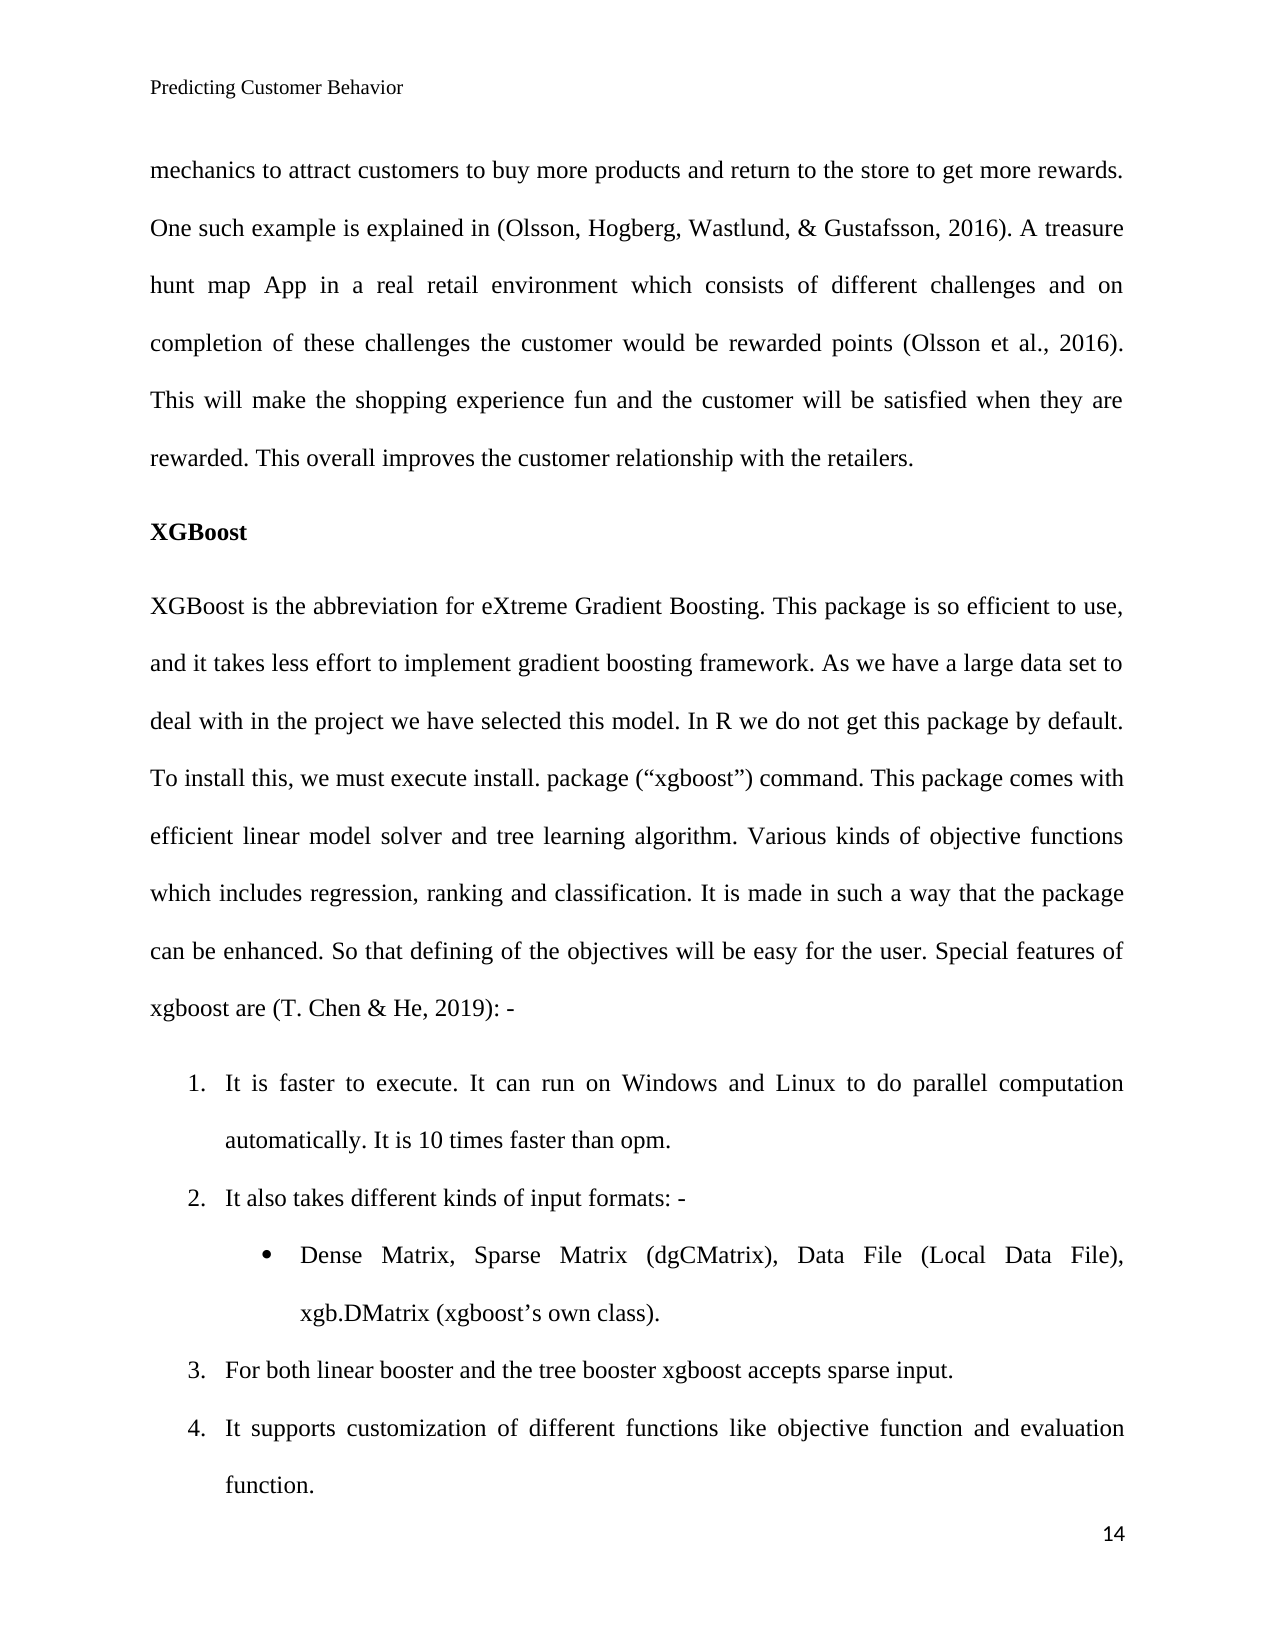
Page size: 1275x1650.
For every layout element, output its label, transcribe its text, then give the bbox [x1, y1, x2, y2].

list It is faster to execute. It can run on Windows and Linux to do parallel computation automatically. It is 10 times faster than opm. [187, 1068, 1125, 1154]
text XGBoost is the abbreviation for eXtreme Gradient Boosting. This package is so efficient to use, and it takes less effort to implement gradient boosting framework. As we have a large data set to deal with in the project we have selected this model. In R we do not get this package by default. To install this, we must execute install. package (“xgboost”) command. This package comes with efficient linear model solver and tree learning algorithm. Various kinds of objective functions which includes regression, ranking and classification. It is made in such a way that the package can be enhanced. So that defining of the objectives will be easy for the user. Special features of xgboost are (T. Chen & He, 2019): - [150, 591, 1125, 1022]
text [150, 155, 1125, 471]
list Dense Matrix, Sparse Matrix (dgCMatrix), Data File (Local Data File), xgb.DMatrix (xgboost’s own class). [262, 1240, 1125, 1326]
list For both linear booster and the tree booster xgboost accepts sparse input. [187, 1355, 1125, 1384]
list It supports customization of different functions like objective function and evaluation function. [187, 1413, 1125, 1499]
list It also takes different kinds of input formats: - [187, 1183, 1125, 1211]
text XGBoost [150, 517, 1125, 546]
